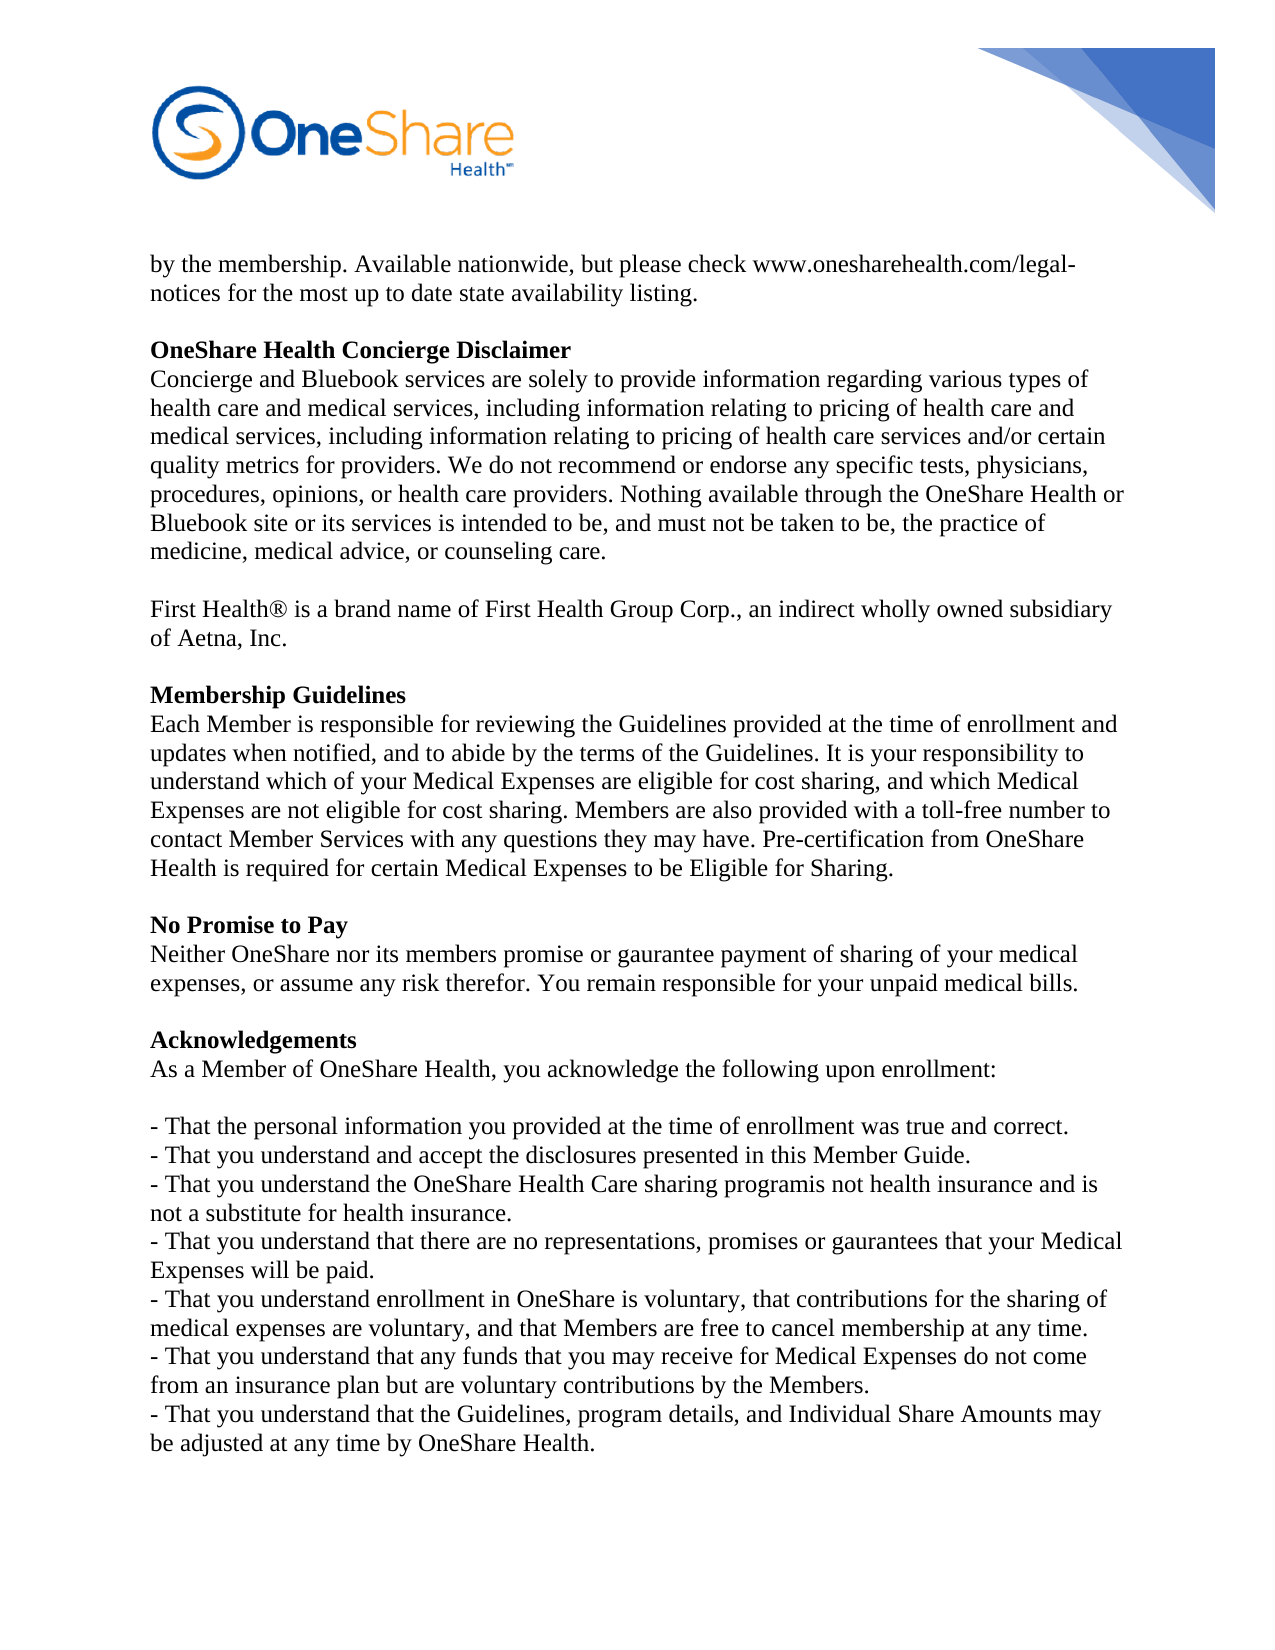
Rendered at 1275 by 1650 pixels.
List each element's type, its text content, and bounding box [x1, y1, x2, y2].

text OneShare Health Concierge Disclaimer [150, 335, 1125, 364]
picture [150, 75, 514, 188]
picture [976, 48, 1215, 214]
text As a Member of OneShare Health, you acknowledge the following upon enrollment: [150, 1054, 1125, 1083]
text First Health® is a brand name of First Health Group Corp., an indirect wholly owned subsidiary [150, 594, 1125, 623]
text - That you understand and accept the disclosures presented in this Member Guide. [150, 1140, 1125, 1169]
text Concierge and Bluebook services are solely to provide information regarding various types of health care and medical services, including information relating to pricing of health care and medical services, including information relating to pricing of health care services and/or certain quality metrics for providers. We do not recommend or endorse any specific tests, physicians, procedures, opinions, or health care providers. Nothing available through the OneShare Health or Bluebook site or its services is intended to be, and must not be taken to be, the practice of medicine, medical advice, or counseling care. [150, 364, 1125, 565]
text - That the personal information you provided at the time of enrollment was true and correct. [150, 1111, 1125, 1140]
text Each Member is responsible for reviewing the Guidelines provided at the time of enrollment and updates when notified, and to abide by the terms of the Guidelines. It is your responsibility to understand which of your Medical Expenses are eligible for cost sharing, and which Medical Expenses are not eligible for cost sharing. Members are also provided with a toll-free number to contact Member Services with any questions they may have. Pre-certification from OneShare Health is required for certain Medical Expenses to be Eligible for Sharing. [150, 709, 1125, 881]
text Membership Guidelines [150, 680, 1125, 709]
text - That you understand enrollment in OneShare is voluntary, that contributions for the sharing of medical expenses are voluntary, and that Members are free to cancel membership at any time. [150, 1284, 1125, 1341]
text Neither OneShare nor its members promise or gaurantee payment of sharing of your medical expenses, or assume any risk therefor. You remain responsible for your unpaid medical bills. [150, 939, 1125, 996]
text of Aetna, Inc. [150, 623, 1125, 651]
text - That you understand that there are no representations, promises or gaurantees that your Medical Expenses will be paid. [150, 1226, 1125, 1284]
text Acknowledgements [150, 1025, 1125, 1054]
text - That you understand that any funds that you may receive for Medical Expenses do not come from an insurance plan but are voluntary contributions by the Members. [150, 1341, 1125, 1399]
text - That you understand the OneShare Health Care sharing programis not health insurance and is not a substitute for health insurance. [150, 1169, 1125, 1226]
text - That you understand that the Guidelines, program details, and Individual Share Amounts may be adjusted at any time by OneShare Health. [150, 1399, 1125, 1456]
text No Promise to Pay [150, 910, 1125, 939]
